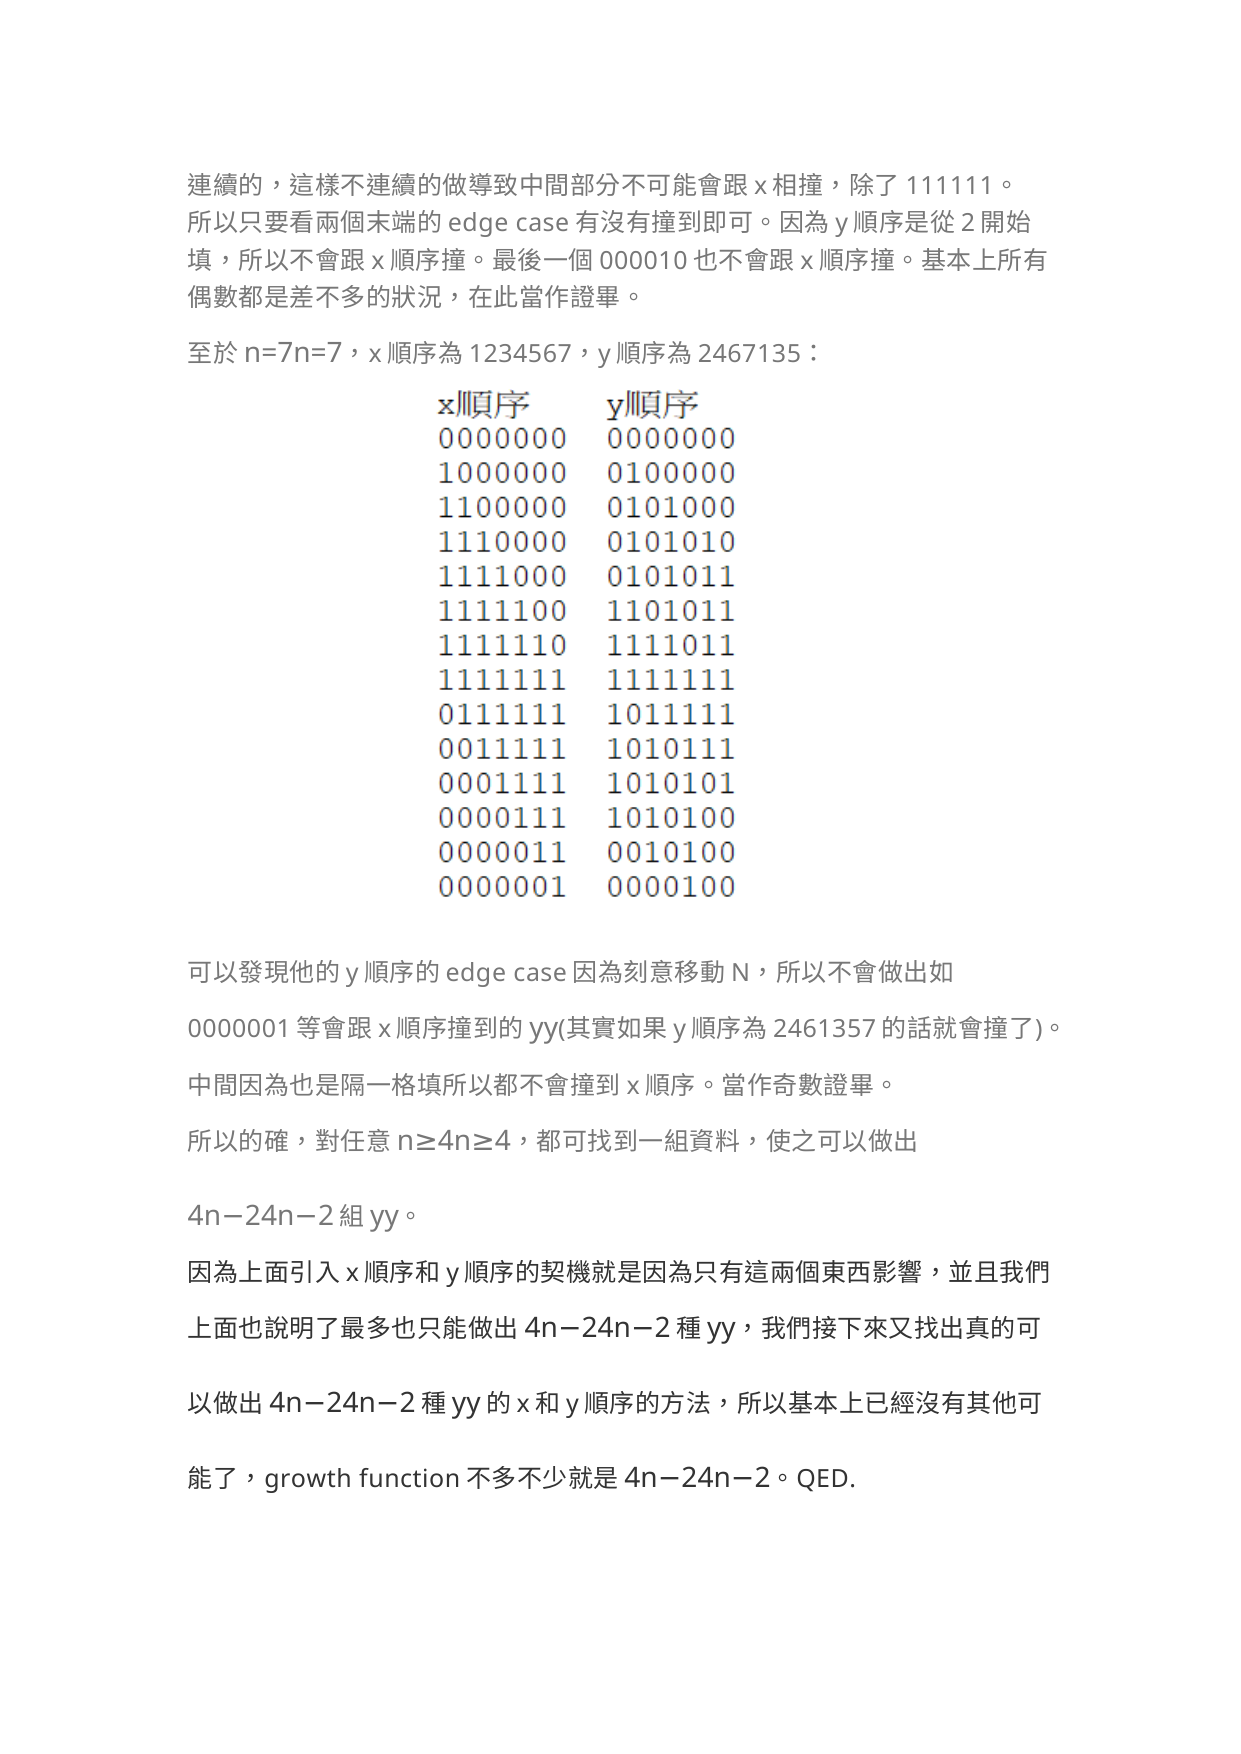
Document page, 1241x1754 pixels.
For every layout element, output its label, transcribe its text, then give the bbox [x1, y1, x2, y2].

text 因為上面引入x順序和y順序的契機就是因為只有這兩個東西影響，並且我們上面也說明了最多也只能做出4n−24n−2種yy，我們接下來又找出真的可以做出4n−24n−2種yy的x和y順序的方法，所以基本上已經沒有其他可能了，growth function不多不少就是4n−24n−2。QED. [187, 1252, 1053, 1514]
picture [187, 389, 1062, 922]
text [187, 164, 1053, 389]
